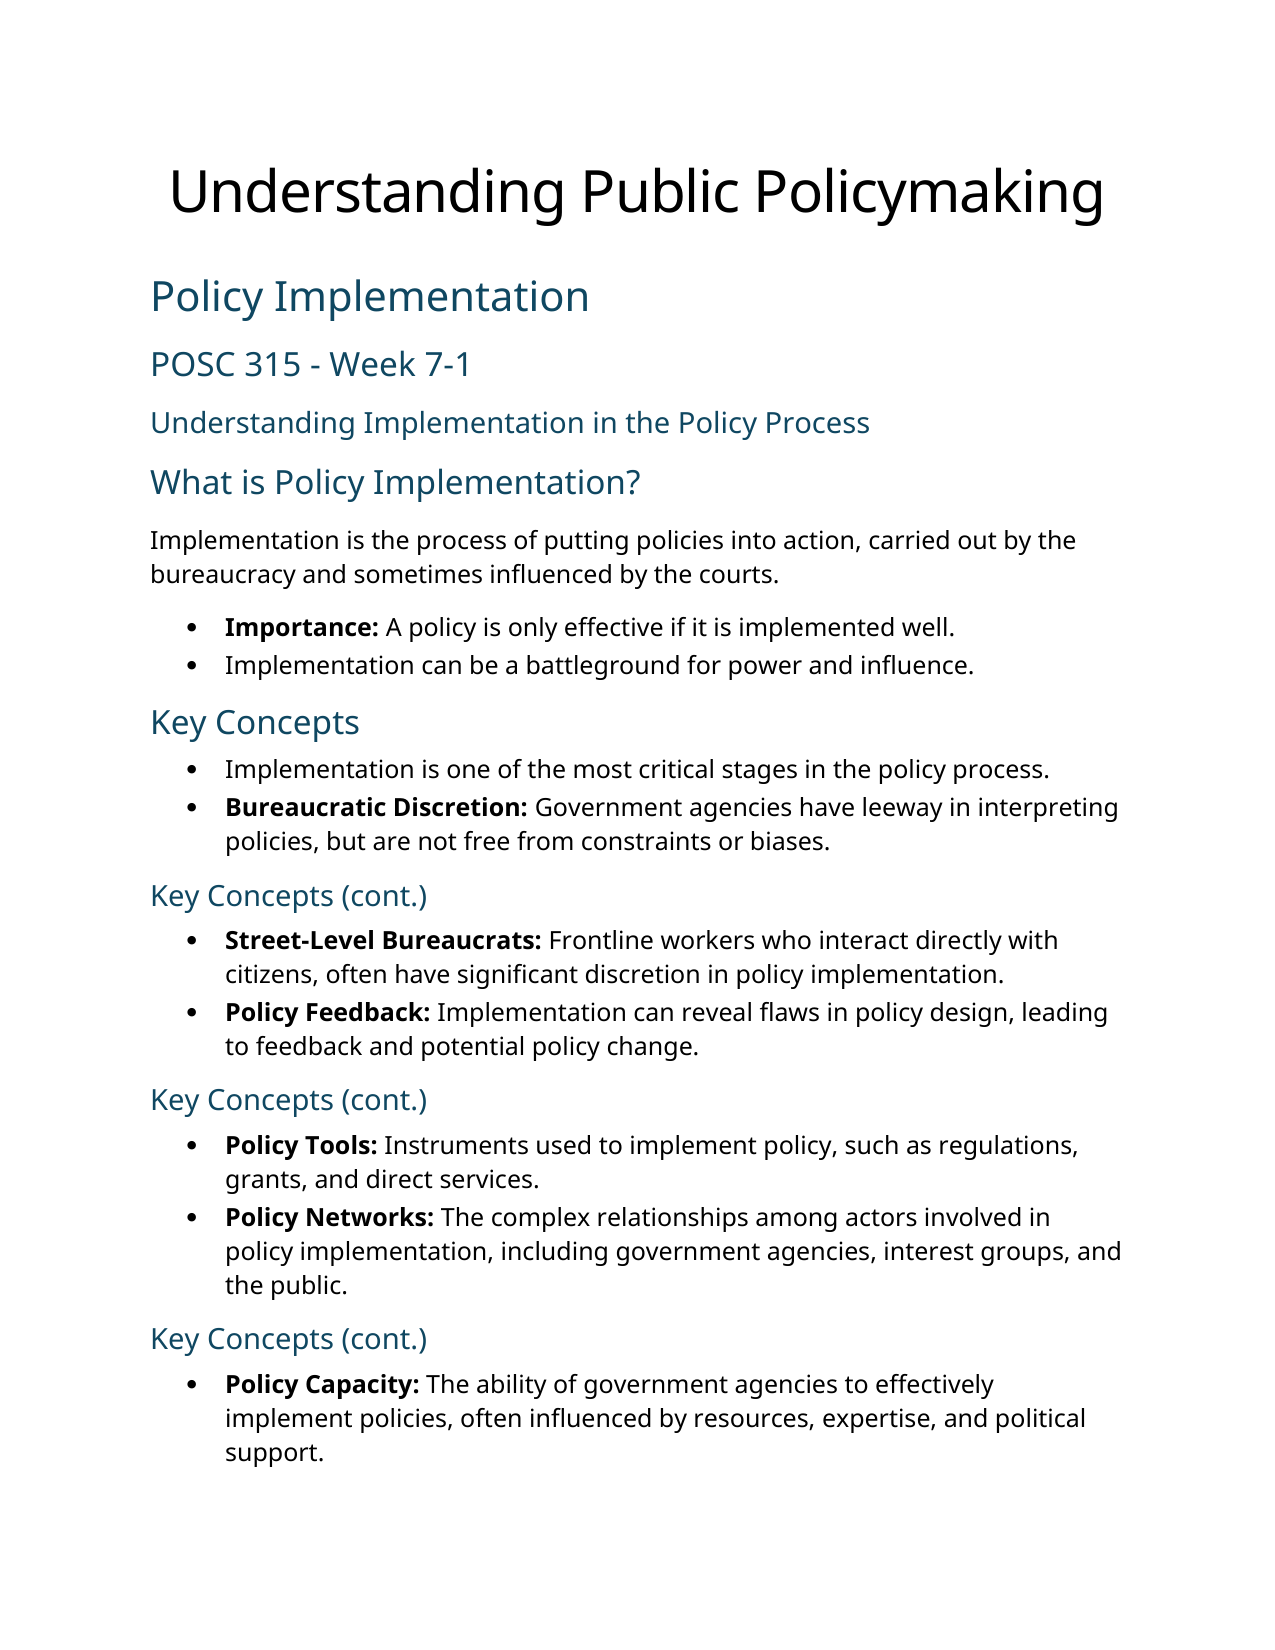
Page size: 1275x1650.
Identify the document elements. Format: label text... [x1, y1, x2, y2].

list Policy Capacity: The ability of government agencies to effectively implement policies, often influenced by resources, expertise, and political support. [187, 1366, 1125, 1468]
subtitle Key Concepts [150, 698, 1125, 744]
subtitle What is Policy Implementation? [150, 459, 1125, 504]
subtitle Key Concepts (cont.) [150, 875, 1125, 914]
list Policy Networks: The complex relationships among actors involved in policy implementation, including government agencies, interest groups, and the public. [187, 1199, 1125, 1302]
subtitle Policy Implementation [150, 267, 1125, 324]
title Understanding Public Policymaking [150, 150, 1125, 229]
subtitle Understanding Implementation in the Policy Process [150, 402, 1125, 442]
list Street-Level Bureaucrats: Frontline workers who interact directly with citizens, often have significant discretion in policy implementation. [187, 923, 1125, 991]
list Implementation is one of the most critical stages in the policy process. [187, 752, 1125, 786]
list Policy Feedback: Implementation can reveal flaws in policy design, leading to feedback and potential policy change. [187, 995, 1125, 1063]
subtitle Key Concepts (cont.) [150, 1079, 1125, 1119]
list Policy Tools: Instruments used to implement policy, such as regulations, grants, and direct services. [187, 1127, 1125, 1196]
subtitle POSC 315 - Week 7-1 [150, 340, 1125, 386]
list Bureaucratic Discretion: Government agencies have leeway in interpreting policies, but are not free from constraints or biases. [187, 790, 1125, 858]
subtitle Key Concepts (cont.) [150, 1318, 1125, 1358]
list Importance: A policy is only effective if it is implemented well. [187, 610, 1125, 644]
text Implementation is the process of putting policies into action, carried out by the bureaucracy and sometimes influenced by the courts. [150, 523, 1125, 591]
list Implementation can be a battleground for power and influence. [187, 648, 1125, 682]
